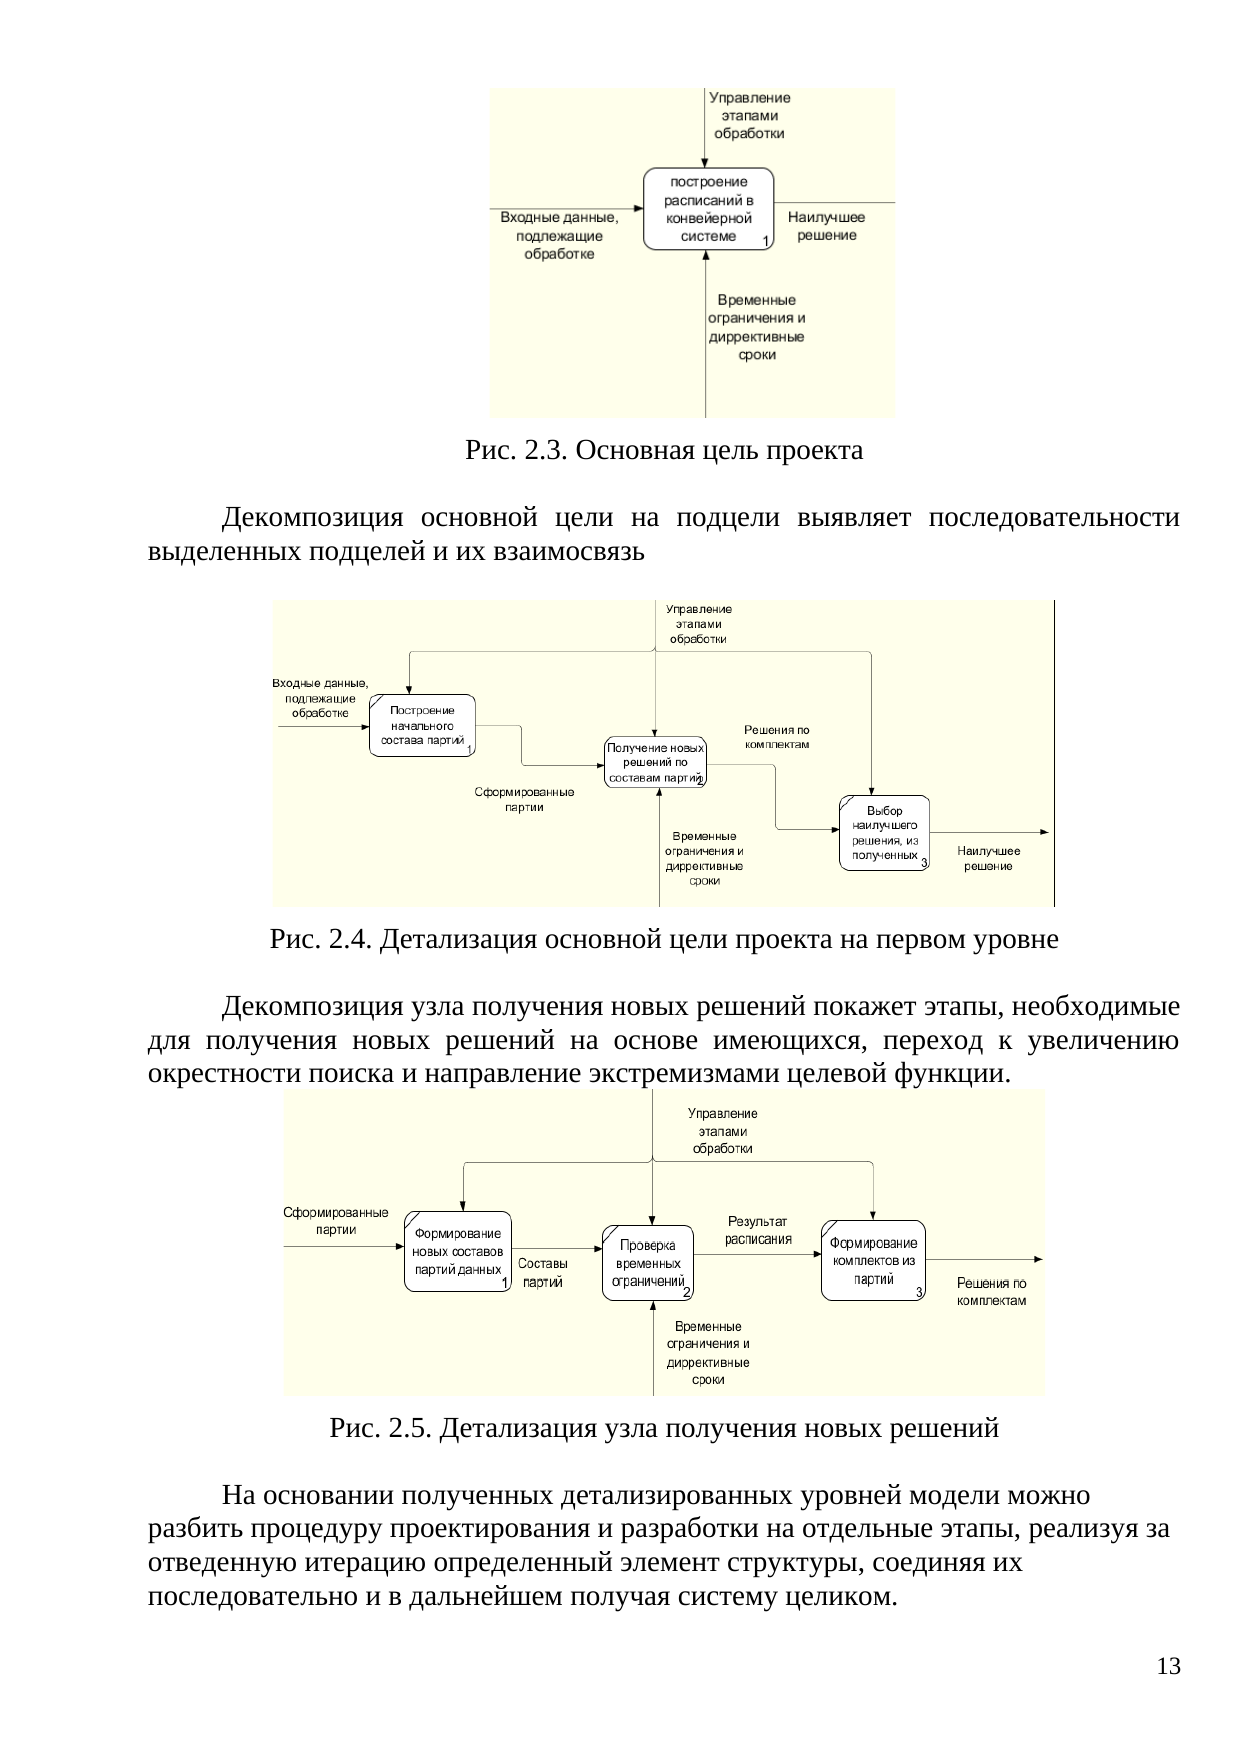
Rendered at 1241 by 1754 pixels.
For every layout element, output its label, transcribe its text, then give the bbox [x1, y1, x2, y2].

text Декомпозиция основной цели на подцели выявляет последовательности выделенных подцелей и их взаимосвязь [148, 499, 1181, 567]
text Рис. 2.3. Основная цель проекта [148, 432, 1181, 466]
text На основании полученных детализированных уровней модели можно разбить процедуру проектирования и разработки на отдельные этапы, реализуя за отведенную итерацию определенный элемент структуры, соединяя их последовательно и в дальнейшем получая систему целиком. [148, 1477, 1181, 1611]
picture [272, 600, 1057, 907]
text Рис. 2.4. Детализация основной цели проекта на первом уровне [148, 921, 1181, 955]
text Декомпозиция узла получения новых решений покажет этапы, необходимые для получения новых решений на основе имеющихся, переход к увеличению окрестности поиска и направление экстремизмами целевой функции. [148, 988, 1181, 1089]
text Рис. 2.5. Детализация узла получения новых решений [148, 1410, 1181, 1443]
picture [283, 1089, 1046, 1396]
picture [489, 88, 896, 418]
